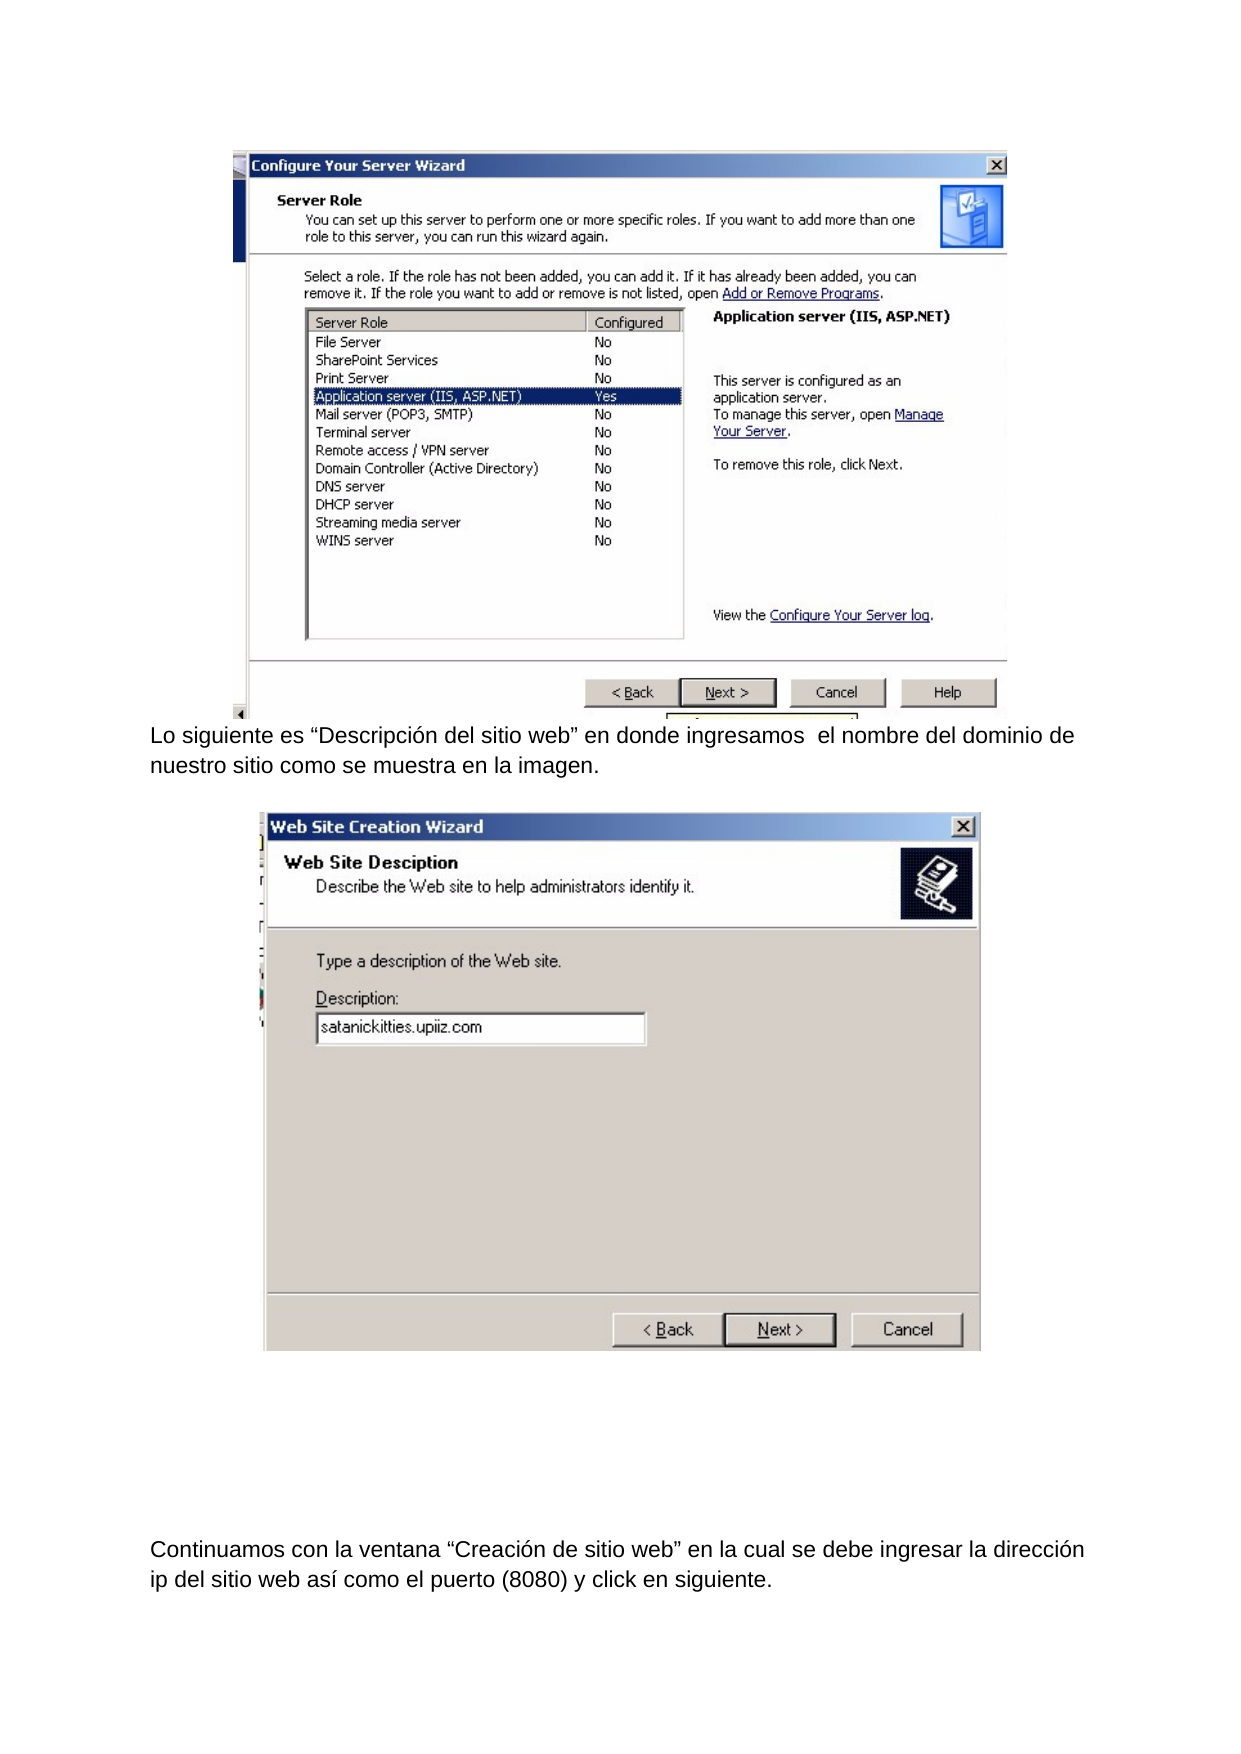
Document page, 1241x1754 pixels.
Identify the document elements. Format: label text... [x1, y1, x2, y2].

picture [233, 150, 1008, 719]
text Continuamos con la ventana “Creación de sitio web” en la cual se debe ingresar la dirección ip del sitio web así como el puerto (8080) y click en siguiente. [150, 1536, 1090, 1592]
picture [259, 812, 981, 1351]
text Lo siguiente es “Descripción del sitio web” en donde ingresamos el nombre del dominio de nuestro sitio como se muestra en la imagen. [150, 722, 1090, 779]
